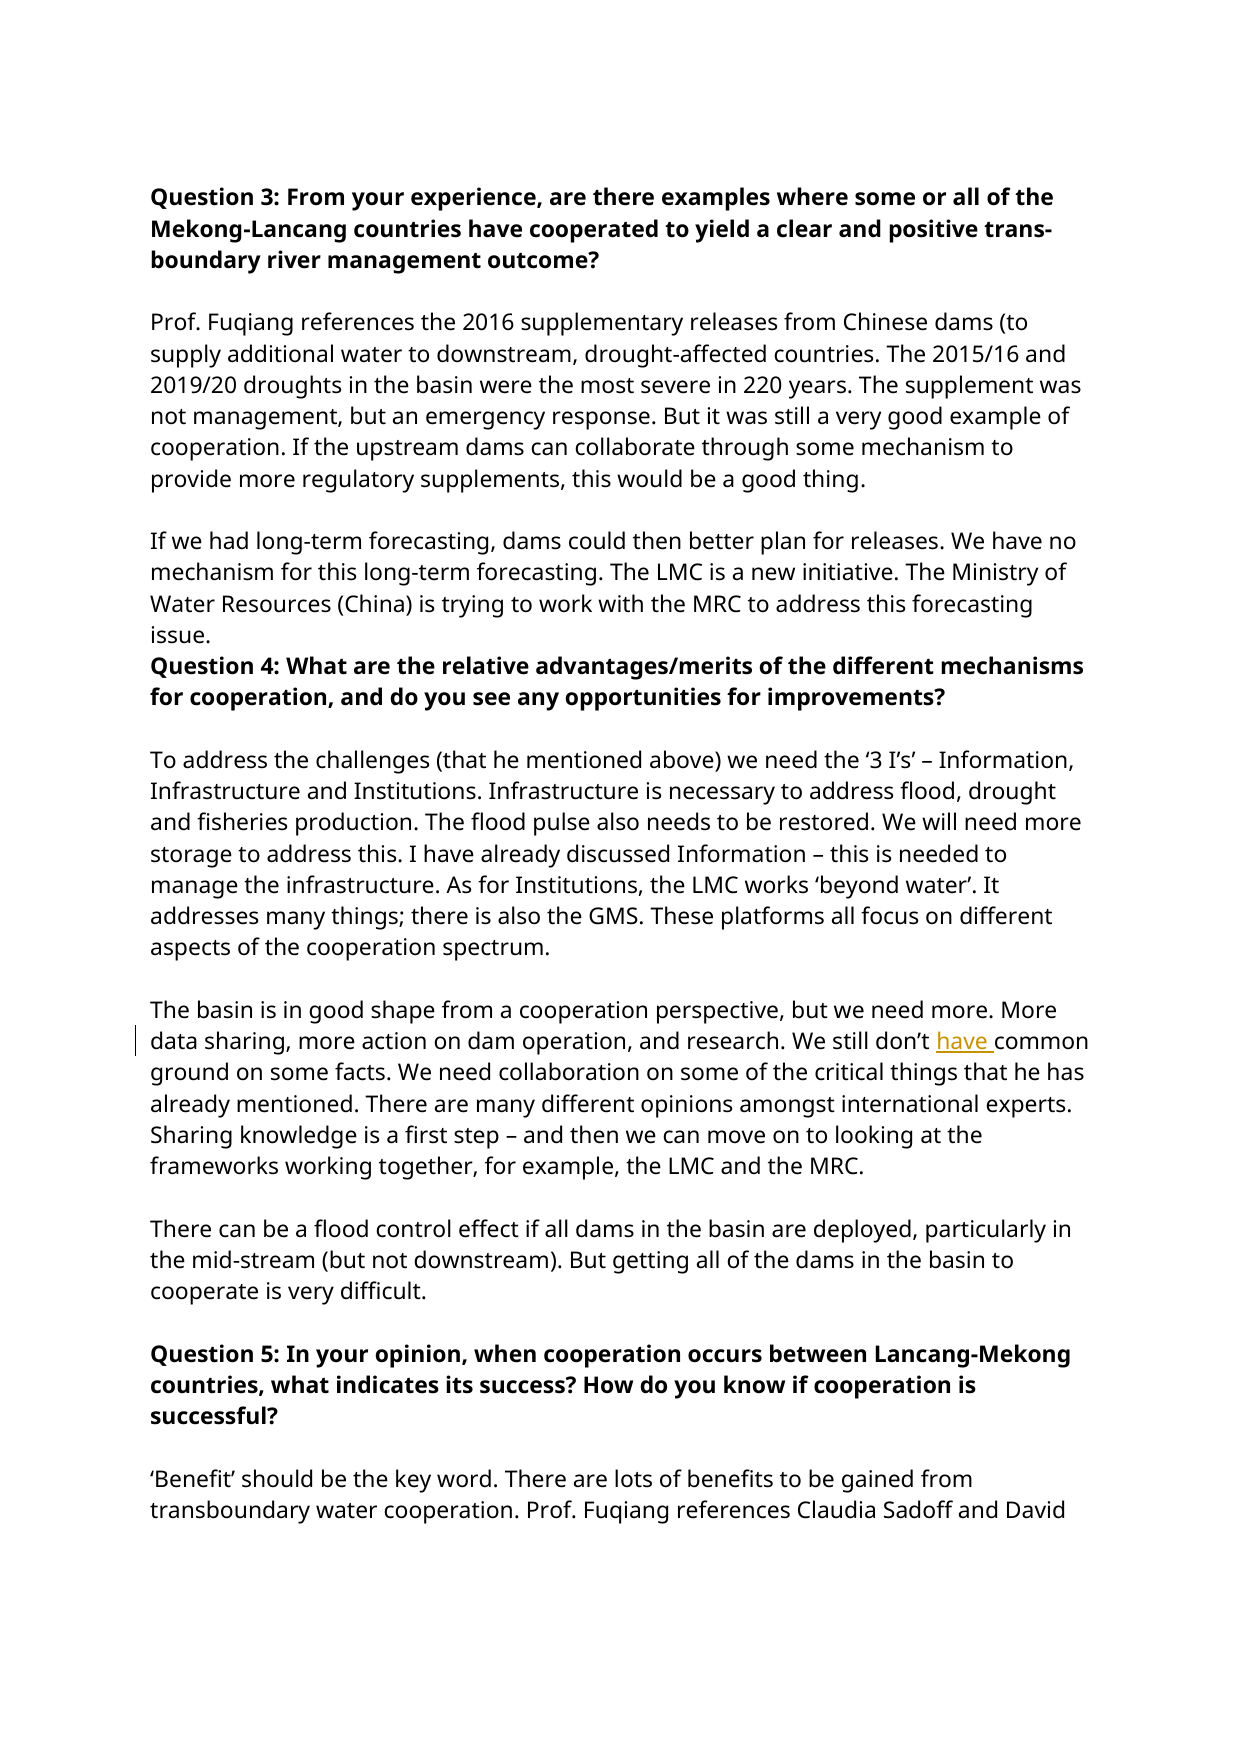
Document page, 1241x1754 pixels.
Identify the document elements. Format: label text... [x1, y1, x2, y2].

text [150, 1462, 1090, 1556]
text If we had long-term forecasting, dams could then better plan for releases. We have no mechanism for this long-term forecasting. The LMC is a new initiative. The Ministry of Water Resources (China) is trying to work with the MRC to address this forecasting issue. [150, 525, 1090, 650]
text To address the challenges (that he mentioned above) we need the ‘3 I’s’ – Information, Infrastructure and Institutions. Infrastructure is necessary to address flood, drought and fisheries production. The flood pulse also needs to be restored. We will need more storage to address this. I have already discussed Information – this is needed to manage the infrastructure. As for Institutions, the LMC works ‘beyond water’. It addresses many things; there is also the GMS. These platforms all focus on different aspects of the cooperation spectrum. [150, 744, 1090, 962]
text There can be a flood control effect if all dams in the basin are deployed, particularly in the mid-stream (but not downstream). But getting all of the dams in the basin to cooperate is very difficult. [150, 1212, 1090, 1306]
text Question 5: In your opinion, when cooperation occurs between Lancang-Mekong countries, what indicates its success? How do you know if cooperation is successful? [150, 1337, 1090, 1431]
text Question 4: What are the relative advantages/merits of the different mechanisms for cooperation, and do you see any opportunities for improvements? [150, 650, 1090, 712]
text The basin is in good shape from a cooperation perspective, but we need more. More data sharing, more action on dam operation, and research. We still don’t common ground on some facts. We need collaboration on some of the critical things that he has already mentioned. There are many different opinions amongst international experts. Sharing knowledge is a first step – and then we can move on to looking at the frameworks working together, for example, the LMC and the MRC. [150, 994, 1090, 1181]
text Prof. Fuqiang references the 2016 supplementary releases from Chinese dams (to supply additional water to downstream, drought-affected countries. The 2015/16 and 2019/20 droughts in the basin were the most severe in 220 years. The supplement was not management, but an emergency response. But it was still a very good example of cooperation. If the upstream dams can collaborate through some mechanism to provide more regulatory supplements, this would be a good thing. [150, 306, 1090, 494]
text Question 3: From your experience, are there examples where some or all of the Mekong-Lancang countries have cooperated to yield a clear and positive trans-boundary river management outcome? [150, 181, 1090, 275]
